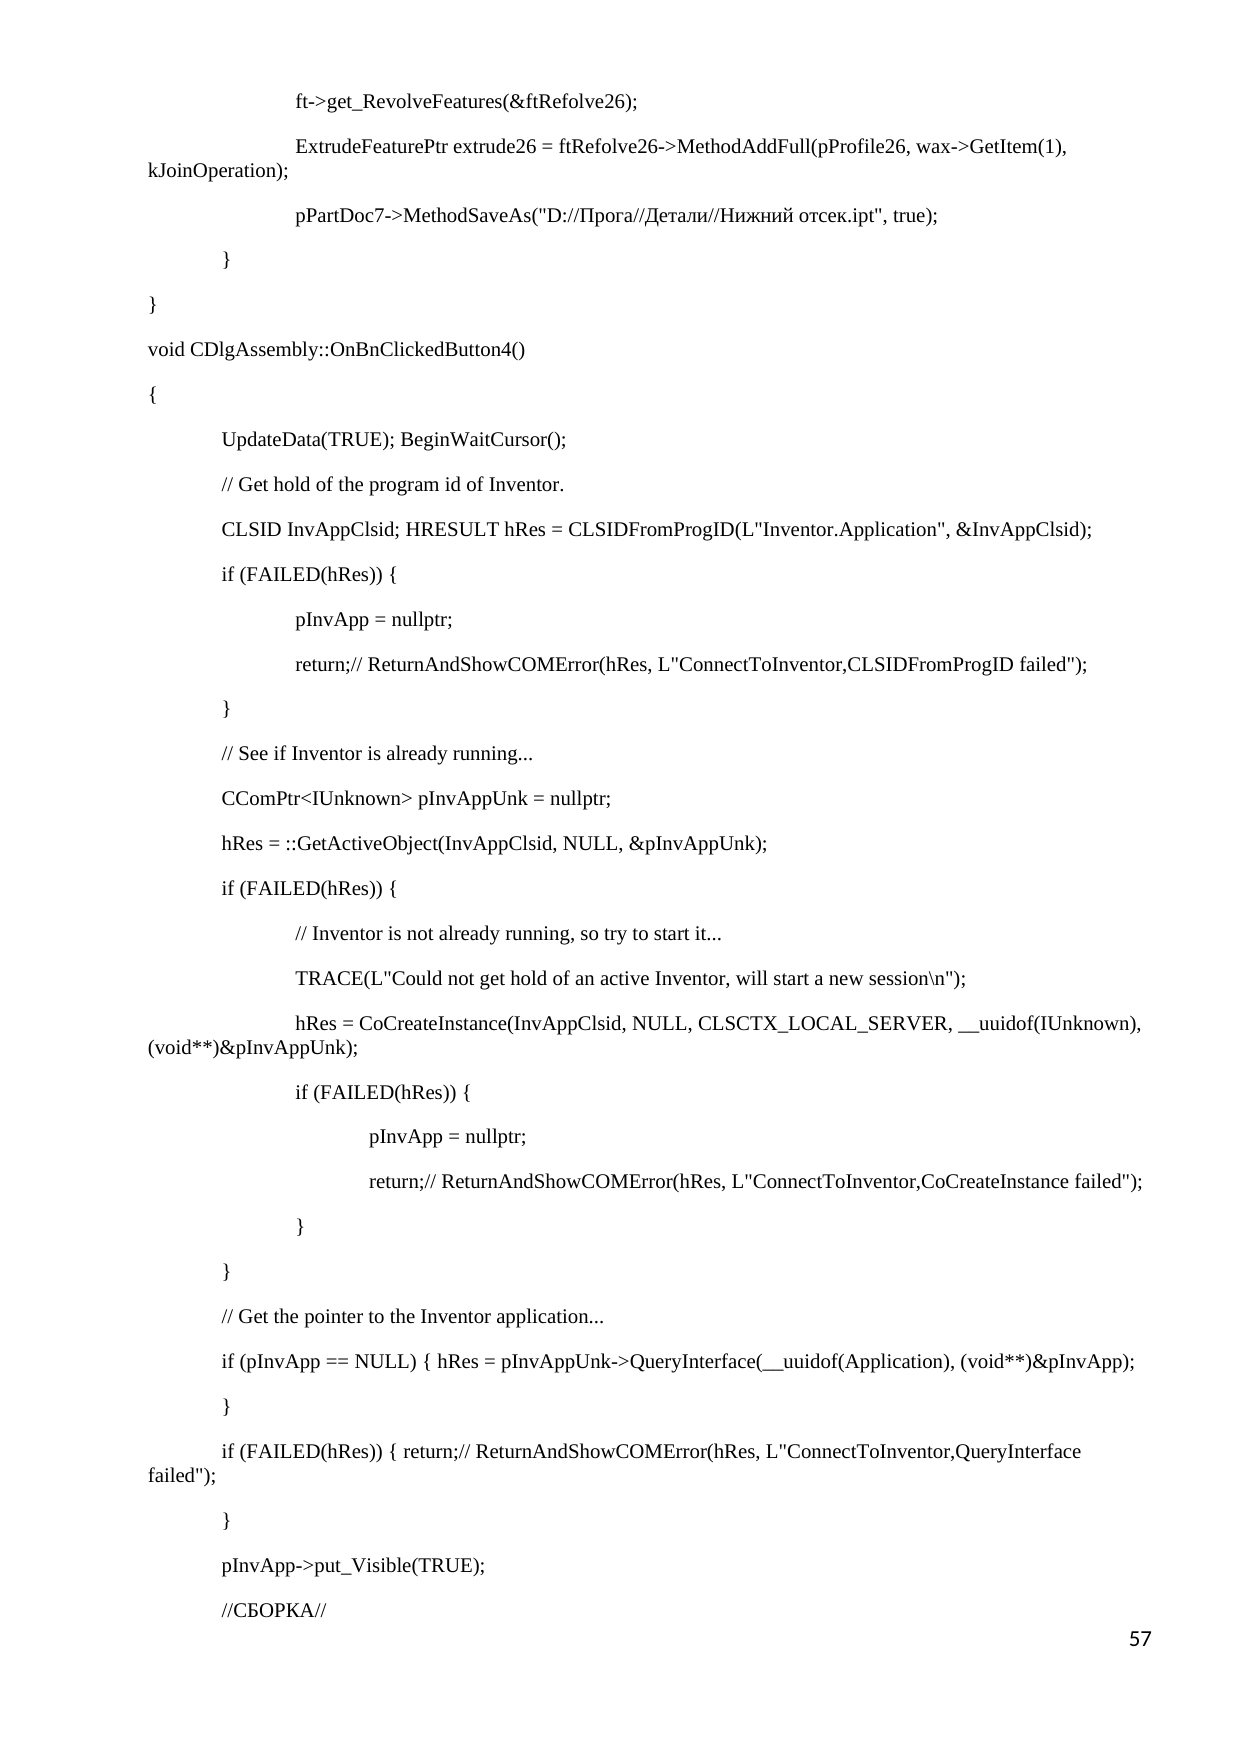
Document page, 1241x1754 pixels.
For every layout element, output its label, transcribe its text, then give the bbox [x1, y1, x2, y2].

text } [148, 1508, 1152, 1532]
text //СБОРКА// [148, 1597, 1152, 1622]
text } [148, 696, 1152, 720]
text // See if Inventor is already running... [148, 741, 1152, 765]
text hRes = ::GetActiveObject(InvAppClsid, NULL, &pInvAppUnk); [148, 831, 1152, 855]
text // Get hold of the program id of Inventor. [148, 472, 1152, 496]
text if (pInvApp == NULL) { hRes = pInvAppUnk->QueryInterface(__uuidof(Application), (void**)&pInvApp); [148, 1349, 1152, 1373]
text hRes = CoCreateInstance(InvAppClsid, NULL, CLSCTX_LOCAL_SERVER, __uuidof(IUnknown), (void**)&pInvAppUnk); [148, 1011, 1152, 1059]
text if (FAILED(hRes)) { [148, 1079, 1152, 1104]
text // Inventor is not already running, so try to start it... [148, 921, 1152, 945]
text CLSID InvAppClsid; HRESULT hRes = CLSIDFromProgID(L"Inventor.Application", &InvAppClsid); [148, 517, 1152, 541]
text } [148, 1214, 1152, 1238]
text } [148, 1394, 1152, 1418]
text if (FAILED(hRes)) { [148, 876, 1152, 900]
text CComPtr<IUnknown> pInvAppUnk = nullptr; [148, 786, 1152, 810]
text // Get the pointer to the Inventor application... [148, 1304, 1152, 1328]
text } [148, 247, 1152, 271]
text void CDlgAssembly::OnBnClickedButton4() [148, 337, 1152, 361]
text } [148, 1259, 1152, 1283]
text TRACE(L"Could not get hold of an active Inventor, will start a new session\n"); [148, 966, 1152, 990]
text return;// ReturnAndShowCOMError(hRes, L"ConnectToInventor,CoCreateInstance failed"); [148, 1169, 1152, 1193]
text if (FAILED(hRes)) { [148, 562, 1152, 586]
text return;// ReturnAndShowCOMError(hRes, L"ConnectToInventor,CLSIDFromProgID failed"); [148, 651, 1152, 676]
text pInvApp->put_Visible(TRUE); [148, 1553, 1152, 1577]
text pPartDoc7->MethodSaveAs("D://Прога//Детали//Нижний отсек.ipt", true); [148, 202, 1152, 227]
text pInvApp = nullptr; [148, 607, 1152, 631]
text if (FAILED(hRes)) { return;// ReturnAndShowCOMError(hRes, L"ConnectToInventor,QueryInterface failed"); [148, 1439, 1152, 1487]
text ExtrudeFeaturePtr extrude26 = ftRefolve26->MethodAddFull(pProfile26, wax->GetItem(1), kJoinOperation); [148, 133, 1152, 182]
text pInvApp = nullptr; [148, 1124, 1152, 1148]
text { [148, 382, 1152, 406]
text UpdateData(TRUE); BeginWaitCursor(); [148, 427, 1152, 451]
text ft->get_RevolveFeatures(&ftRefolve26); [148, 89, 1152, 113]
text } [148, 292, 1152, 316]
